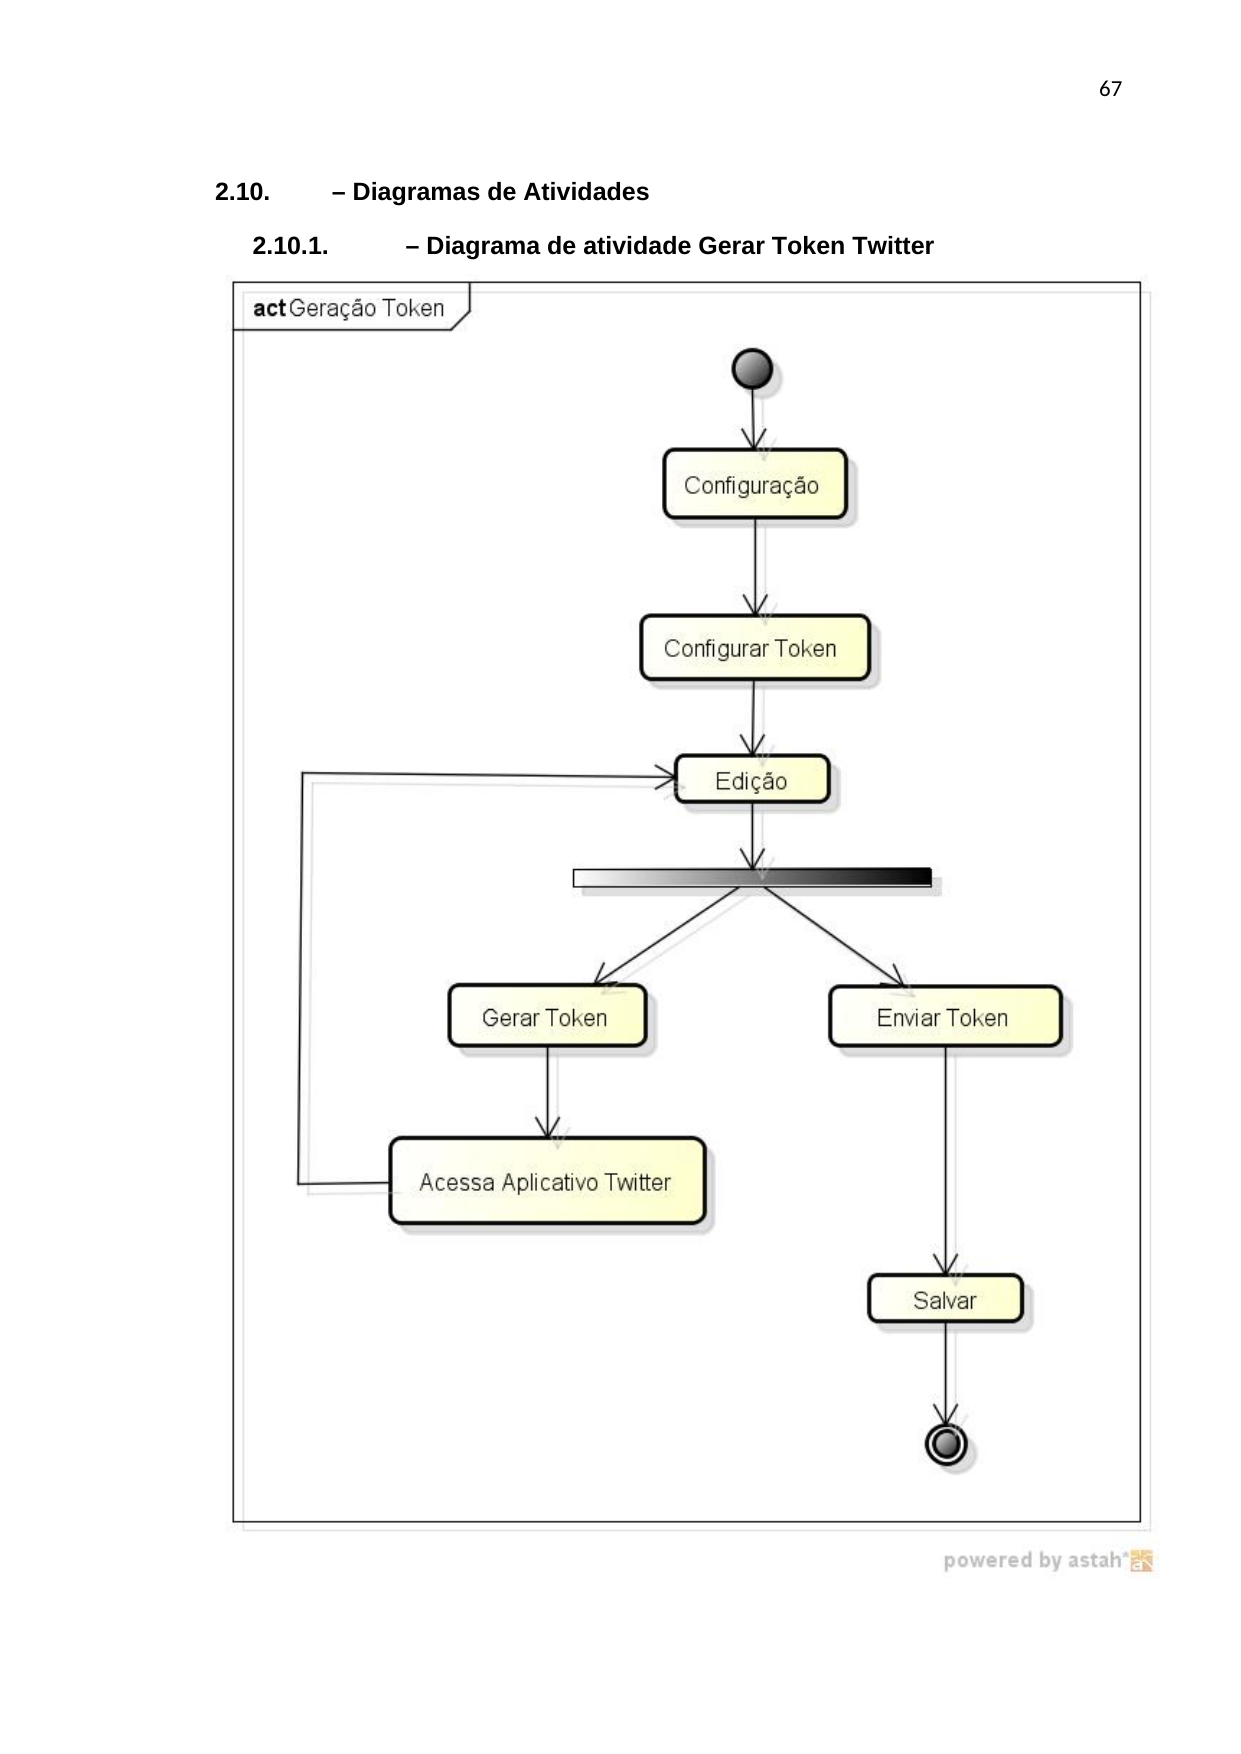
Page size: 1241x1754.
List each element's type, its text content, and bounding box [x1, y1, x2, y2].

subtitle – Diagrama de atividade Gerar Token Twitter [252, 231, 1122, 260]
subtitle – Diagramas de Atividades [215, 177, 1122, 206]
picture [214, 264, 1160, 1579]
